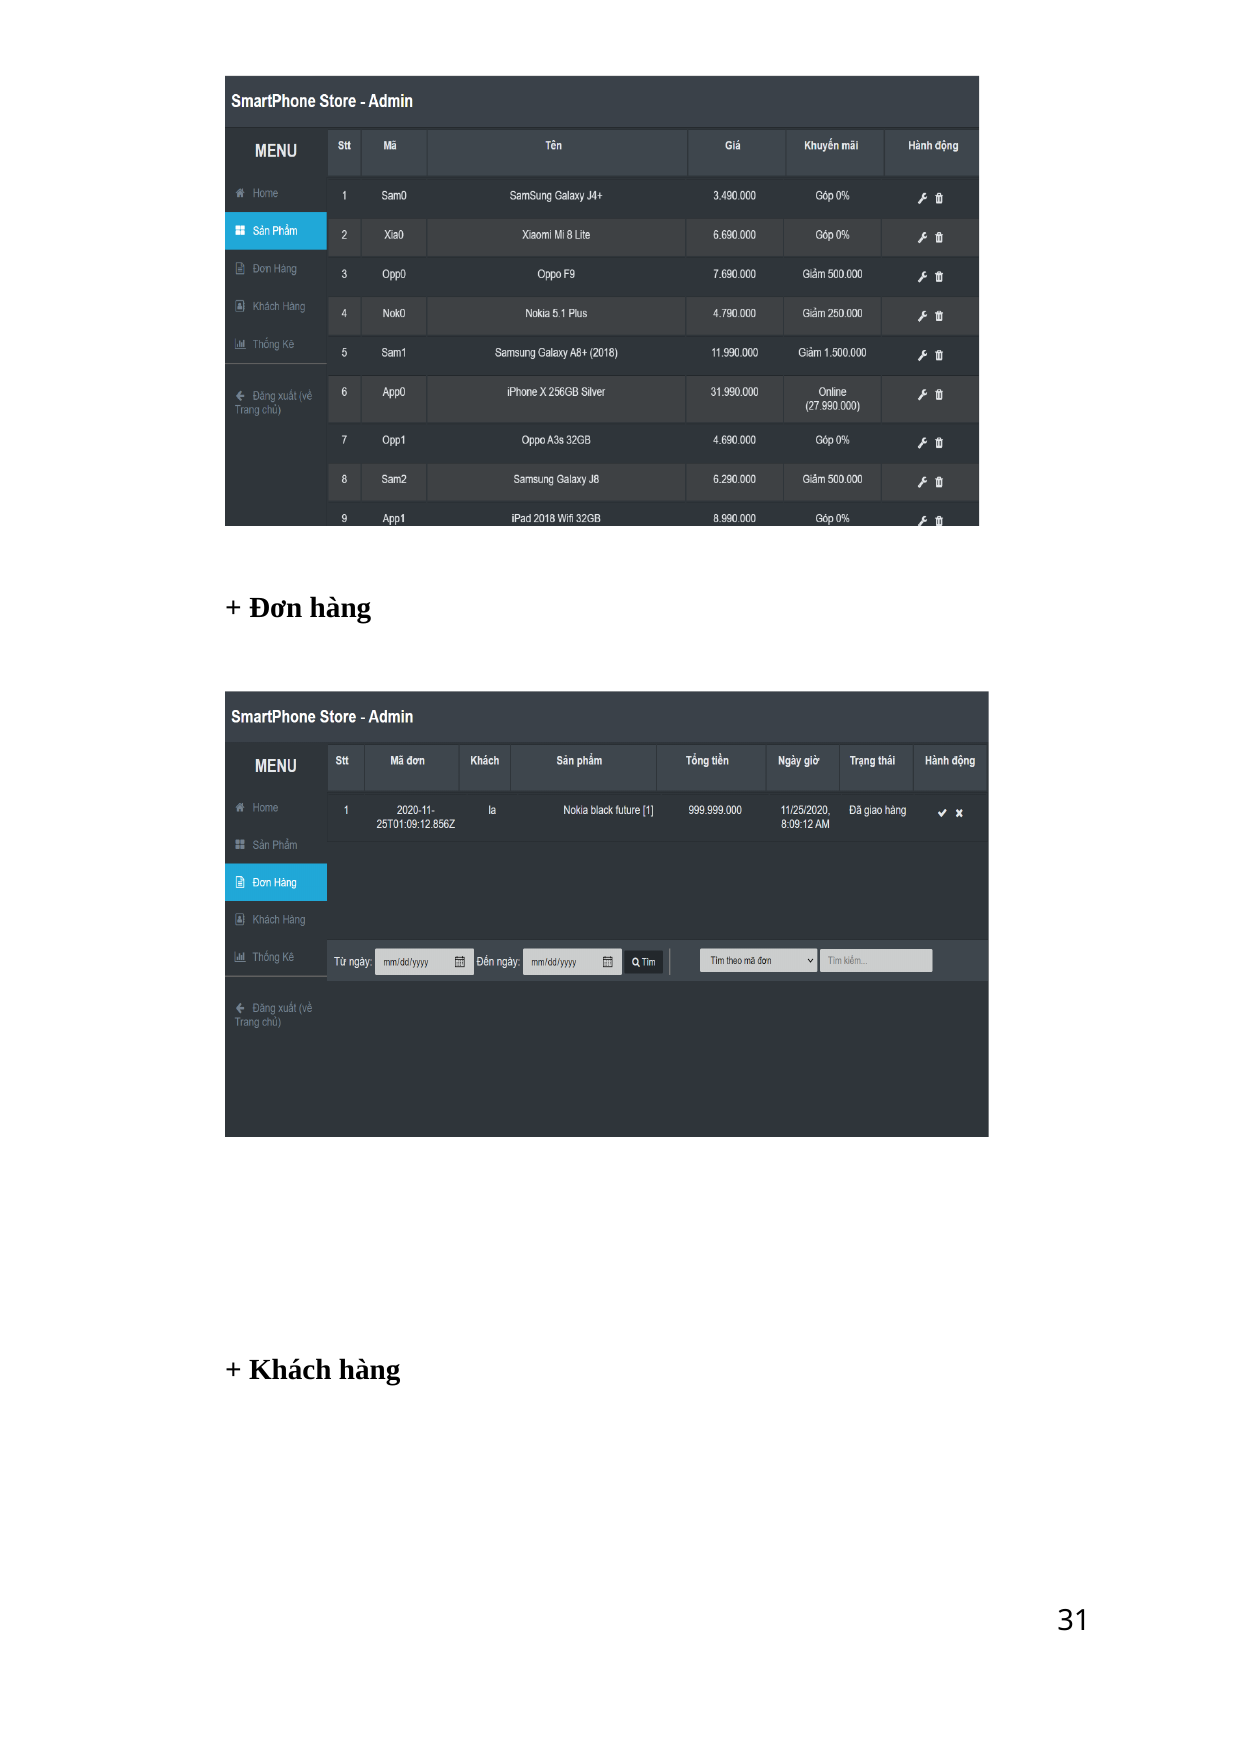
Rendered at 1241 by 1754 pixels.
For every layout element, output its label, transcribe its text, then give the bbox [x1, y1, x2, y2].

list + Khách hàng [225, 1352, 1090, 1386]
picture [225, 75, 980, 526]
list + Đơn hàng [225, 591, 1090, 624]
picture [225, 691, 989, 1137]
